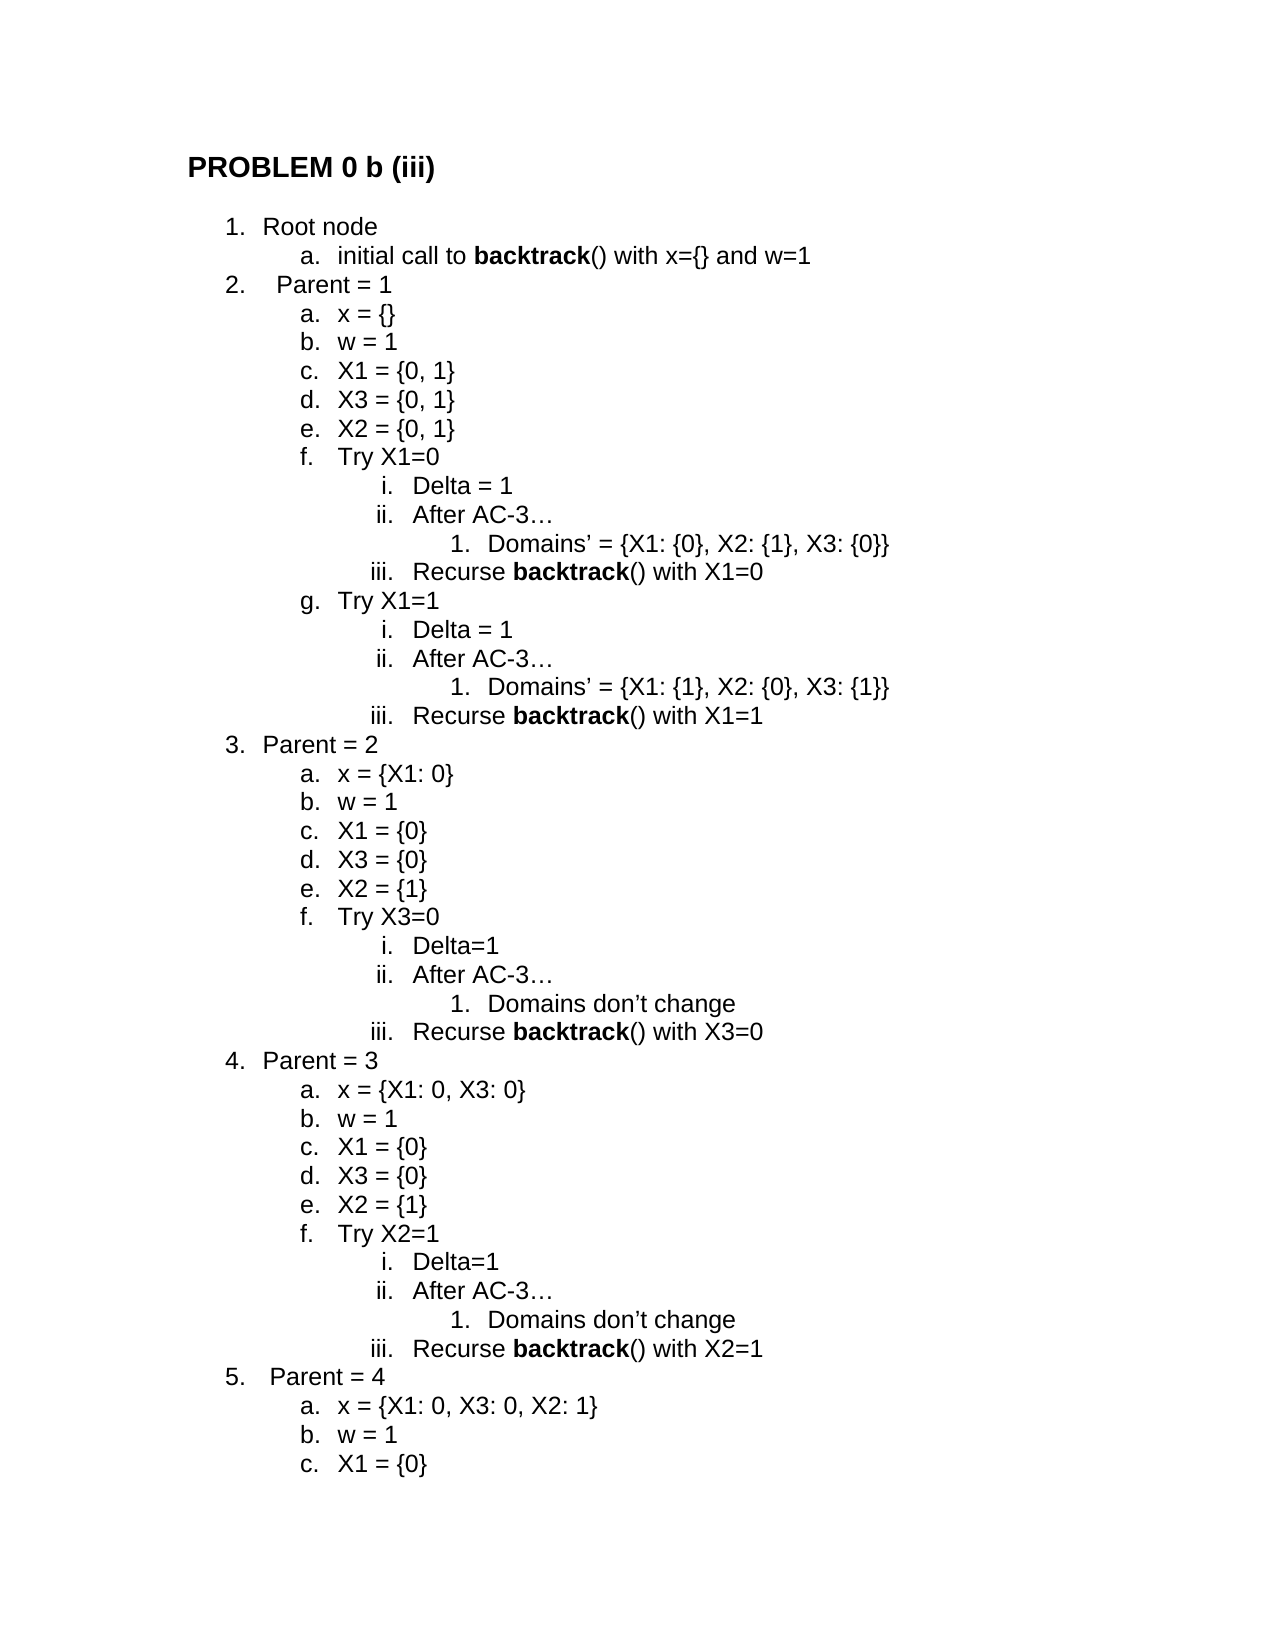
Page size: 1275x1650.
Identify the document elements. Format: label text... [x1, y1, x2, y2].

list Domains’ = {X1: {1}, X2: {0}, X3: {1}} [450, 672, 1087, 701]
list After AC-3… [394, 500, 1087, 528]
list x = {X1: 0} [300, 758, 1087, 787]
list X3 = {0, 1} [300, 385, 1087, 413]
list Delta=1 [394, 1247, 1087, 1276]
list X1 = {0, 1} [300, 356, 1087, 385]
list X2 = {0, 1} [300, 413, 1087, 442]
list Parent = 2 [225, 730, 1087, 758]
list X2 = {1} [300, 1190, 1087, 1218]
list w = 1 [300, 1103, 1087, 1132]
list X3 = {0} [300, 845, 1087, 873]
list After AC-3… [394, 643, 1087, 672]
list Parent = 4 [225, 1362, 1087, 1391]
list Recurse backtrack() with X2=1 [394, 1333, 1087, 1362]
list Delta = 1 [394, 615, 1087, 643]
list Parent = 3 [225, 1046, 1087, 1075]
list X1 = {0} [300, 1132, 1087, 1161]
list Try X2=1 [300, 1218, 1087, 1247]
list Recurse backtrack() with X1=0 [394, 557, 1087, 586]
list X1 = {0} [300, 1448, 1087, 1477]
list Delta = 1 [394, 471, 1087, 500]
list Domains’ = {X1: {0}, X2: {1}, X3: {0}} [450, 528, 1087, 557]
list x = {X1: 0, X3: 0} [300, 1075, 1087, 1103]
list After AC-3… [394, 960, 1087, 988]
list X3 = {0} [300, 1161, 1087, 1190]
list X2 = {1} [300, 873, 1087, 902]
list X1 = {0} [300, 816, 1087, 845]
list x = {} [300, 298, 1087, 327]
list initial call to backtrack() with x={} and w=1 [300, 241, 1087, 270]
list w = 1 [300, 327, 1087, 356]
list x = {X1: 0, X3: 0, X2: 1} [300, 1391, 1087, 1420]
list w = 1 [300, 787, 1087, 816]
list Root node [225, 212, 1087, 241]
list Try X3=0 [300, 902, 1087, 931]
list w = 1 [300, 1420, 1087, 1448]
list Try X1=0 [300, 442, 1087, 471]
list Recurse backtrack() with X1=1 [394, 701, 1087, 730]
text PROBLEM 0 b (iii) [187, 150, 1087, 183]
list After AC-3… [394, 1276, 1087, 1305]
list Recurse backtrack() with X3=0 [394, 1017, 1087, 1046]
list Domains don’t change [450, 988, 1087, 1017]
list Try X1=1 [300, 586, 1087, 615]
list Parent = 1 [225, 270, 1087, 298]
list Domains don’t change [450, 1305, 1087, 1333]
list Delta=1 [394, 931, 1087, 960]
